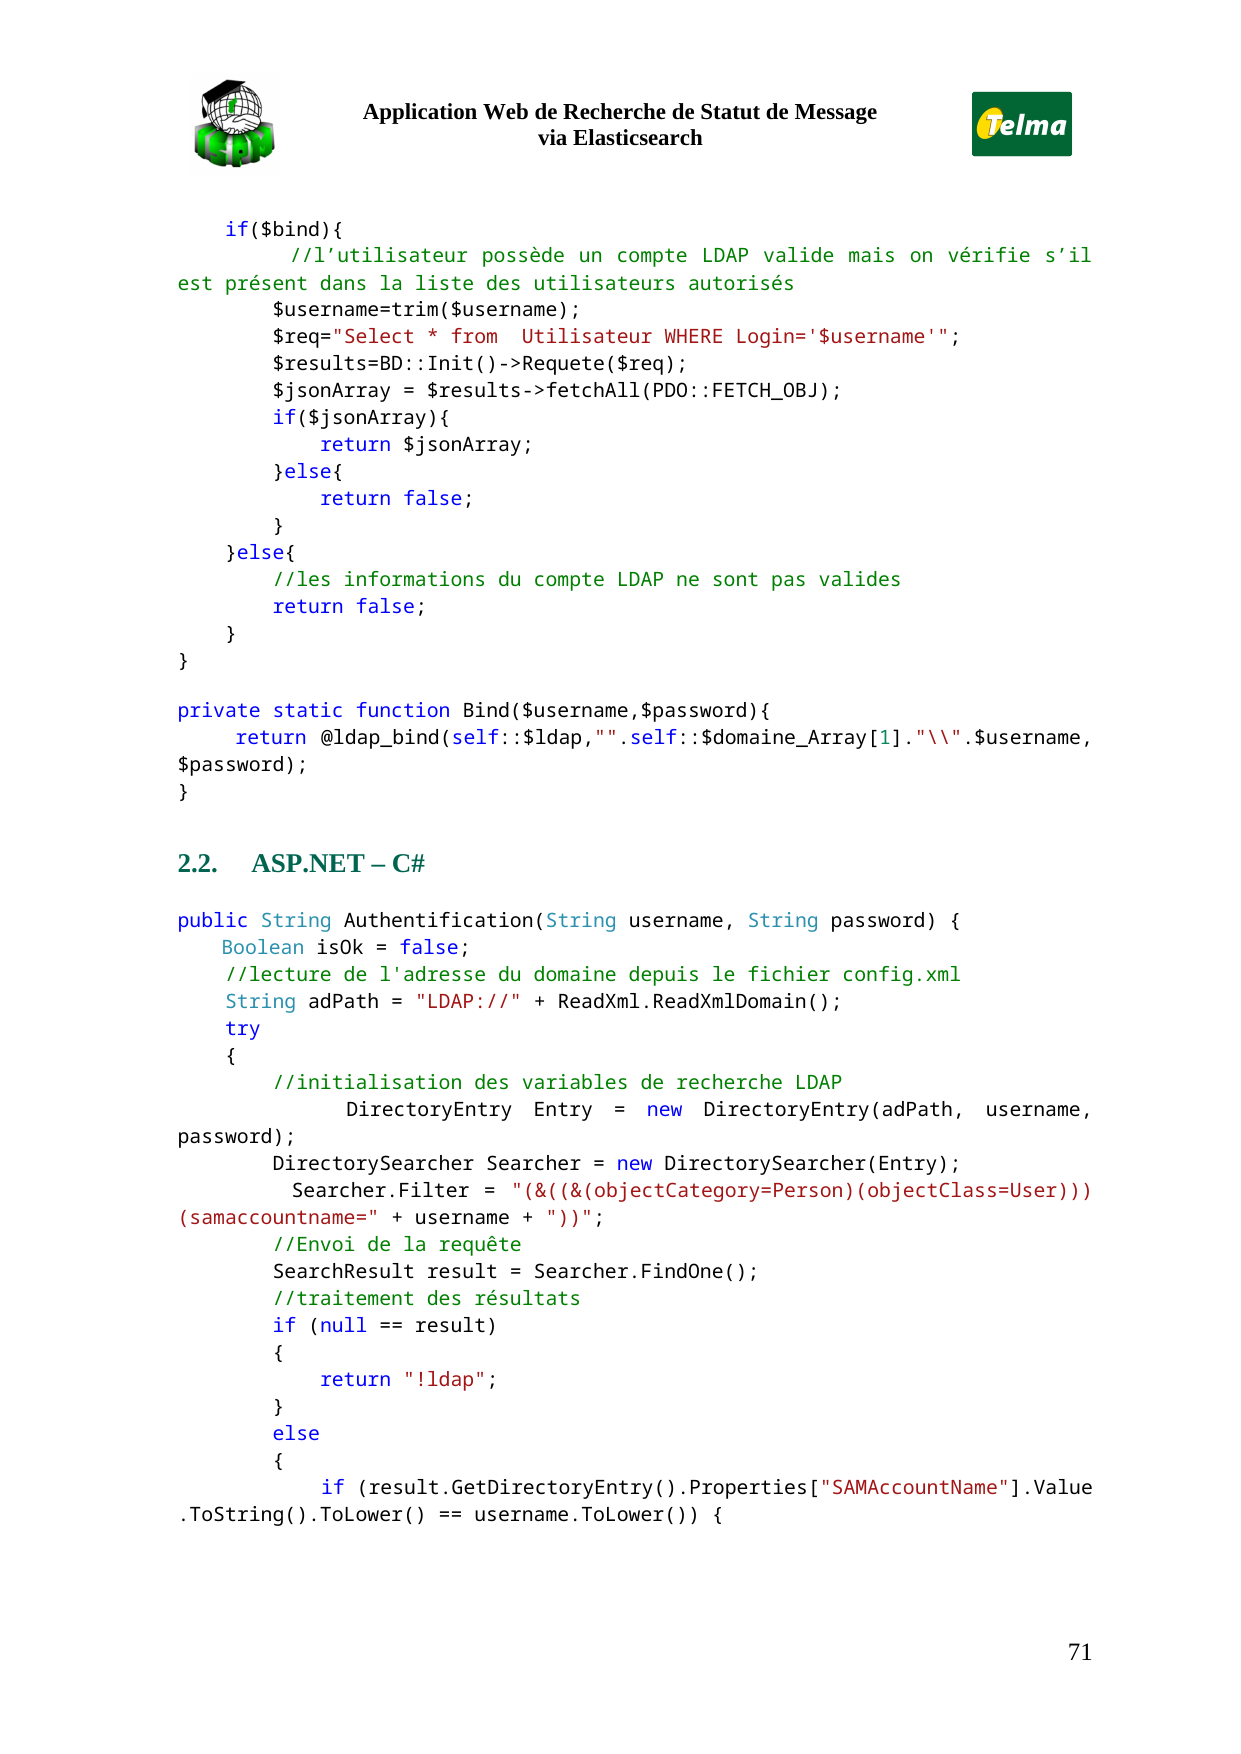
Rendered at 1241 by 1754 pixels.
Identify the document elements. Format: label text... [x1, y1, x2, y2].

text DirectorySearcher Searcher = new DirectorySearcher(Entry); [177, 1149, 1093, 1176]
text $results=BD::Init()->Requete($req); [177, 350, 1093, 377]
text return false; [177, 592, 1093, 619]
text if (result.GetDirectoryEntry().Properties["SAMAccountName"].Value .ToString().ToLower() == username.ToLower()) { [177, 1473, 1093, 1527]
text return $jsonArray; [177, 431, 1093, 458]
text return @ldap_bind(self::$ldap,"".self::$domaine_Array[1]."\\".$username,$password); [177, 723, 1093, 777]
text try [177, 1014, 1093, 1041]
text //traitement des résultats [177, 1284, 1093, 1311]
text //l’utilisateur possède un compte LDAP valide mais on vérifie s’il est présent dans la liste des utilisateurs autorisés [177, 242, 1093, 296]
text Boolean isOk = false; [177, 933, 1093, 960]
text public String Authentification(String username, String password) { [177, 906, 1093, 933]
subtitle ASP.NET – C# [177, 847, 1093, 878]
text String adPath = "LDAP://" + ReadXml.ReadXmlDomain(); [177, 987, 1093, 1014]
text //initialisation des variables de recherche LDAP [177, 1068, 1093, 1095]
text } [177, 777, 1093, 804]
text //les informations du compte LDAP ne sont pas valides [177, 566, 1093, 592]
text }else{ [177, 538, 1093, 566]
text if($bind){ [177, 215, 1093, 242]
text if (null == result) [177, 1311, 1093, 1338]
text Searcher.Filter = "(&((&(objectCategory=Person)(objectClass=User))) (samaccountname=" + username + "))"; [177, 1176, 1093, 1230]
text } [177, 646, 1093, 673]
text DirectoryEntry Entry = new DirectoryEntry(adPath, username, password); [177, 1095, 1093, 1149]
text if($jsonArray){ [177, 404, 1093, 431]
text }else{ [177, 458, 1093, 484]
text return false; [177, 484, 1093, 512]
picture [188, 73, 281, 176]
text $req="Select * from Utilisateur WHERE Login='$username'"; [177, 323, 1093, 350]
text else [177, 1419, 1093, 1446]
text { [177, 1041, 1093, 1068]
text //lecture de l'adresse du domaine depuis le fichier config.xml [177, 960, 1093, 987]
text $username=trim($username); [177, 296, 1093, 323]
text $jsonArray = $results->fetchAll(PDO::FETCH_OBJ); [177, 377, 1093, 404]
text { [177, 1338, 1093, 1365]
text private static function Bind($username,$password){ [177, 696, 1093, 723]
picture [962, 80, 1082, 169]
text { [177, 1446, 1093, 1473]
text } [177, 1392, 1093, 1419]
text } [177, 619, 1093, 646]
text SearchResult result = Searcher.FindOne(); [177, 1257, 1093, 1284]
text } [177, 512, 1093, 538]
text return "!ldap"; [177, 1365, 1093, 1392]
text //Envoi de la requête [177, 1230, 1093, 1257]
